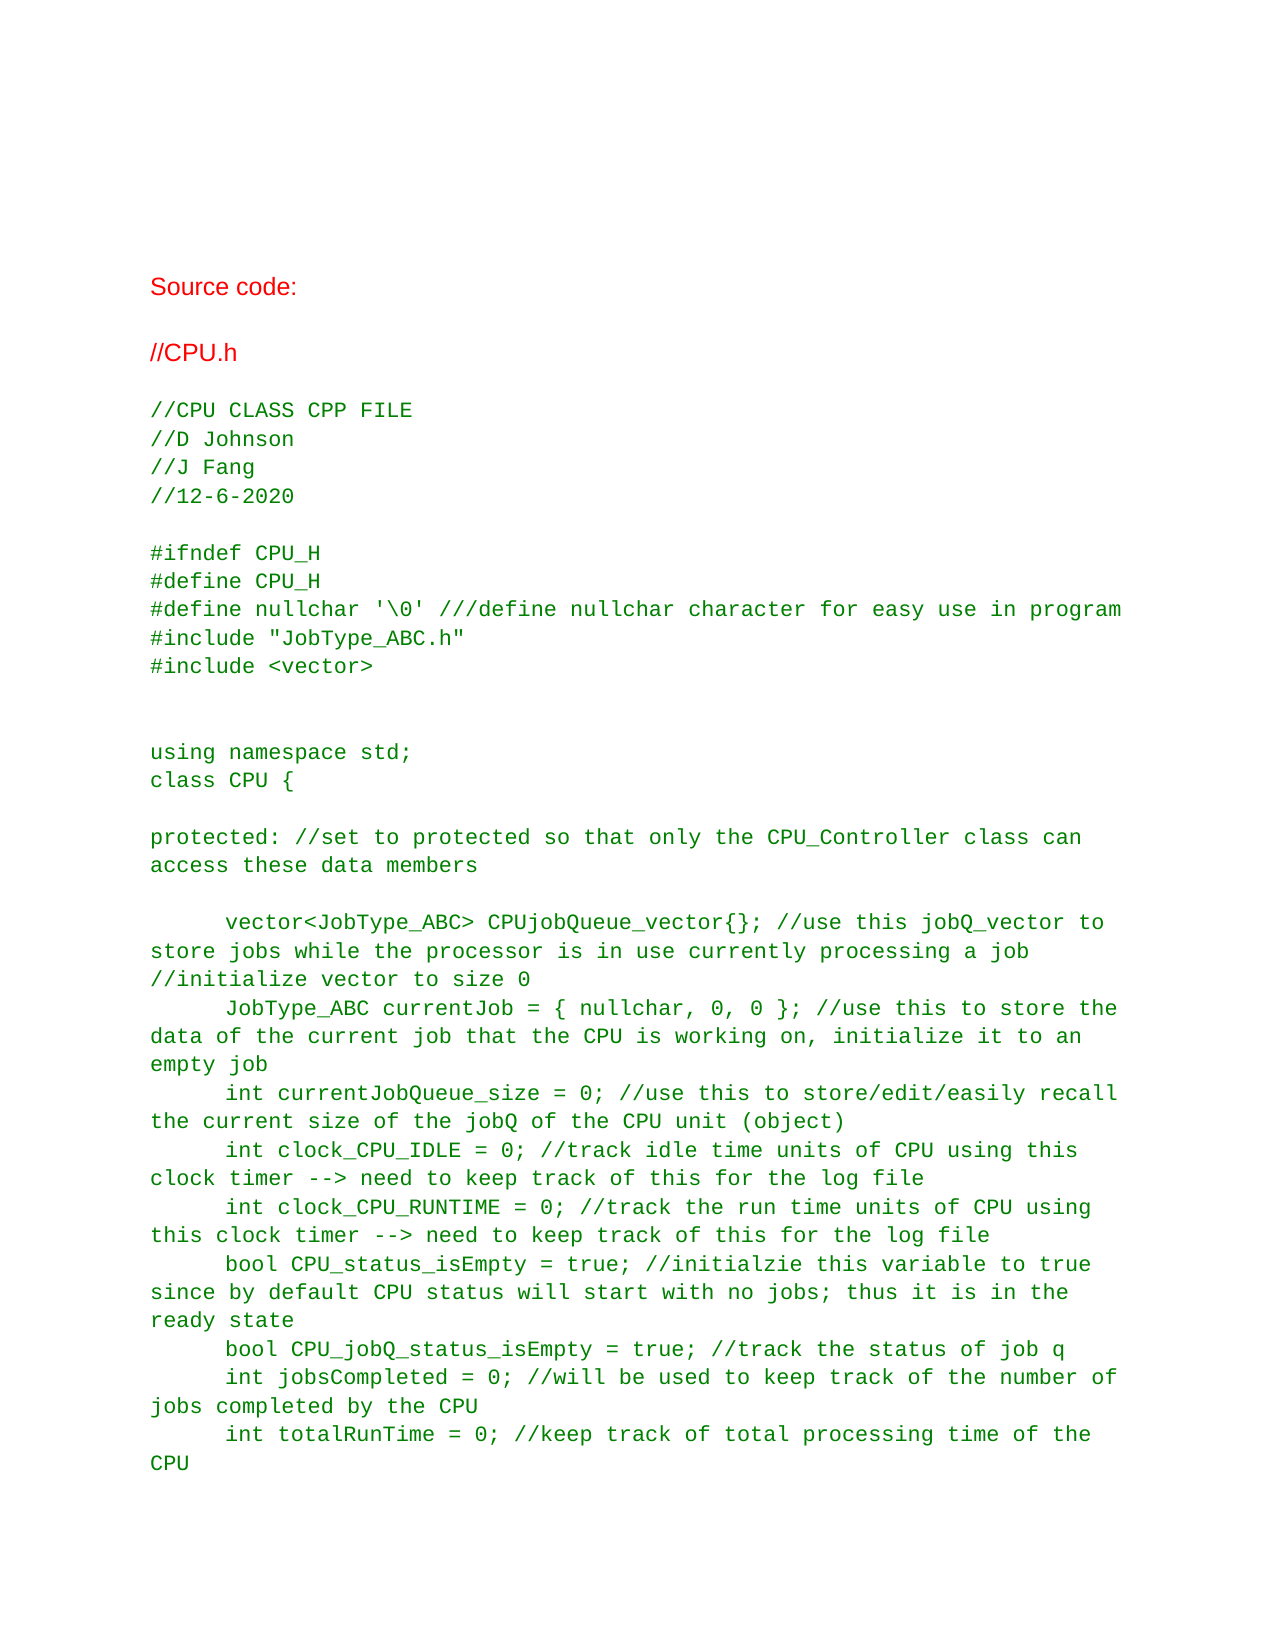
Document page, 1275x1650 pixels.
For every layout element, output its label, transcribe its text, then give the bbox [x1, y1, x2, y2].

text int currentJobQueue_size = 0; //use this to store/edit/easily recall the current size of the jobQ of the CPU unit (object) [150, 1082, 1125, 1135]
text #define nullchar '\0' ///define nullchar character for easy use in program [150, 599, 1125, 623]
text //CPU.h [150, 338, 1125, 367]
text JobType_ABC currentJob = { nullchar, 0, 0 }; //use this to store the data of the current job that the CPU is working on, initialize it to an empty job [150, 997, 1125, 1078]
text //12-6-2020 [150, 485, 1125, 510]
text int jobsCompleted = 0; //will be used to keep track of the number of jobs completed by the CPU [150, 1366, 1125, 1420]
text using namespace std; [150, 741, 1125, 766]
text #include <vector> [150, 656, 1125, 680]
text #include "JobType_ABC.h" [150, 627, 1125, 652]
text //J Fang [150, 456, 1125, 481]
text #define CPU_H [150, 570, 1125, 595]
text Source code: [150, 272, 1125, 301]
text int clock_CPU_RUNTIME = 0; //track the run time units of CPU using this clock timer --> need to keep track of this for the log file [150, 1196, 1125, 1249]
text class CPU { [150, 769, 1125, 794]
text vector<JobType_ABC> CPUjobQueue_vector{}; //use this jobQ_vector to store jobs while the processor is in use currently processing a job //initialize vector to size 0 [150, 911, 1125, 993]
text //D Johnson [150, 428, 1125, 453]
text protected: //set to protected so that only the CPU_Controller class can access these data members [150, 826, 1125, 879]
text //CPU CLASS CPP FILE [150, 399, 1125, 424]
text int clock_CPU_IDLE = 0; //track idle time units of CPU using this clock timer --> need to keep track of this for the log file [150, 1139, 1125, 1192]
text bool CPU_jobQ_status_isEmpty = true; //track the status of job q [150, 1338, 1125, 1363]
text bool CPU_status_isEmpty = true; //initialzie this variable to true since by default CPU status will start with no jobs; thus it is in the ready state [150, 1253, 1125, 1334]
text #ifndef CPU_H [150, 542, 1125, 567]
text int totalRunTime = 0; //keep track of total processing time of the CPU [150, 1423, 1125, 1477]
